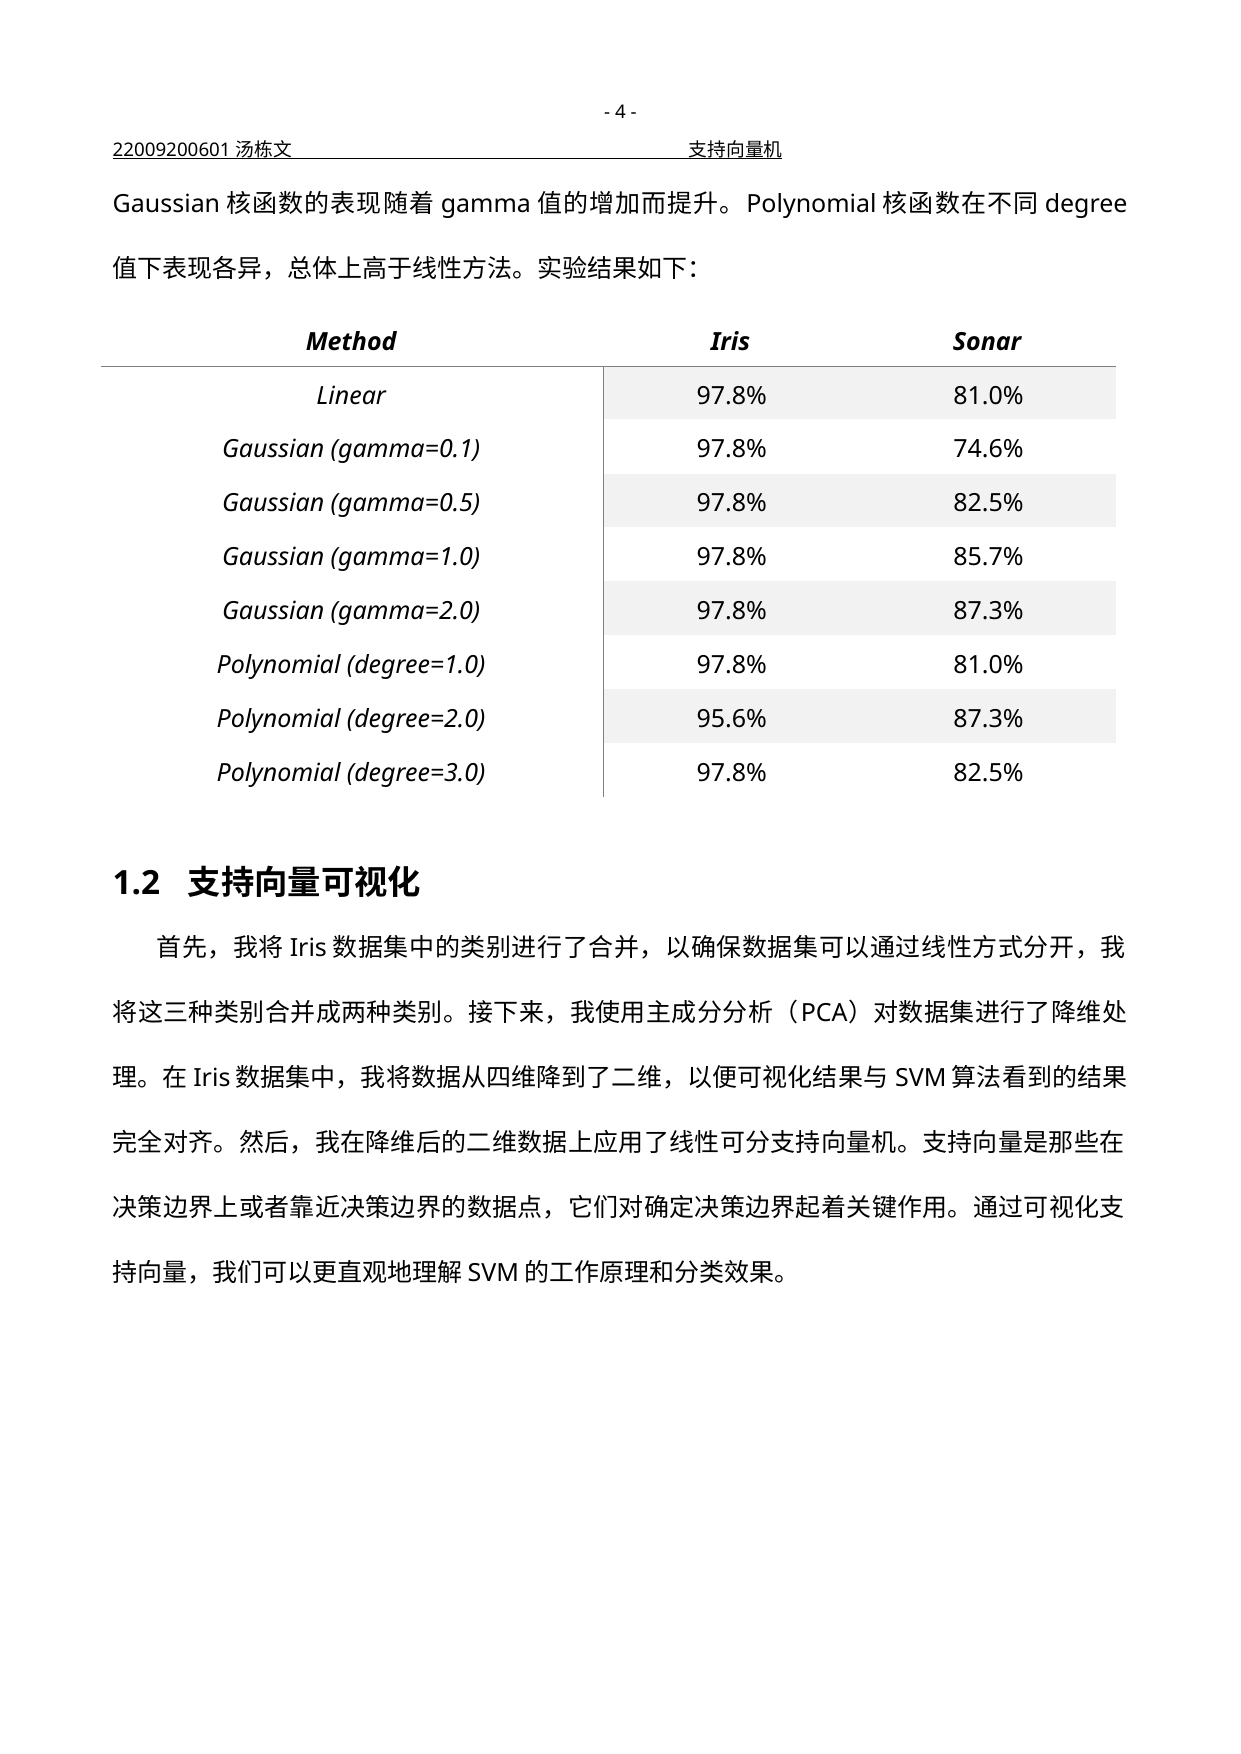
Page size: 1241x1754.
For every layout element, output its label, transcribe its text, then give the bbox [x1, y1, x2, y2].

table_cell 97.8% [604, 581, 860, 635]
table_cell 97.8% [604, 420, 860, 473]
text 首先，我将Iris数据集中的类别进行了合并，以确保数据集可以通过线性方式分开，我将这三种类别合并成两种类别。接下来，我使用主成分分析（PCA）对数据集进行了降维处理。在Iris数据集中，我将数据从四维降到了二维，以便可视化结果与SVM算法看到的结果完全对齐。然后，我在降维后的二维数据上应用了线性可分支持向量机。支持向量是那些在决策边界上或者靠近决策边界的数据点，它们对确定决策边界起着关键作用。通过可视化支持向量，我们可以更直观地理解SVM的工作原理和分类效果。 [112, 913, 1128, 1303]
table_cell 81.0% [860, 635, 1116, 689]
table_cell 97.8% [604, 367, 860, 419]
table_header Method [101, 312, 603, 366]
table_cell Gaussian (gamma=1.0) [101, 528, 603, 581]
table_cell Gaussian (gamma=2.0) [101, 581, 603, 635]
table_cell Polynomial (degree=2.0) [101, 689, 603, 743]
subtitle 支持向量可视化 [112, 328, 1128, 913]
table_cell Gaussian (gamma=0.1) [101, 420, 603, 473]
table_cell 81.0% [860, 367, 1116, 419]
table_cell 97.8% [604, 474, 860, 527]
table_header Iris [603, 312, 860, 366]
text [112, 169, 1128, 299]
table_cell 87.3% [860, 581, 1116, 635]
table_cell Polynomial (degree=1.0) [101, 635, 603, 689]
table_cell 87.3% [860, 689, 1116, 743]
table_cell Linear [101, 367, 603, 419]
table_cell 82.5% [860, 474, 1116, 527]
table_cell 85.7% [860, 528, 1116, 581]
table_cell 95.6% [604, 689, 860, 743]
table_cell 97.8% [604, 635, 860, 689]
table_cell 97.8% [604, 528, 860, 581]
table_cell Gaussian (gamma=0.5) [101, 474, 603, 527]
table_cell Polynomial (degree=3.0) [101, 743, 603, 797]
table_cell 97.8% [604, 743, 860, 797]
table_cell 74.6% [860, 420, 1116, 473]
table_header Sonar [860, 312, 1116, 366]
table_cell 82.5% [860, 743, 1116, 797]
